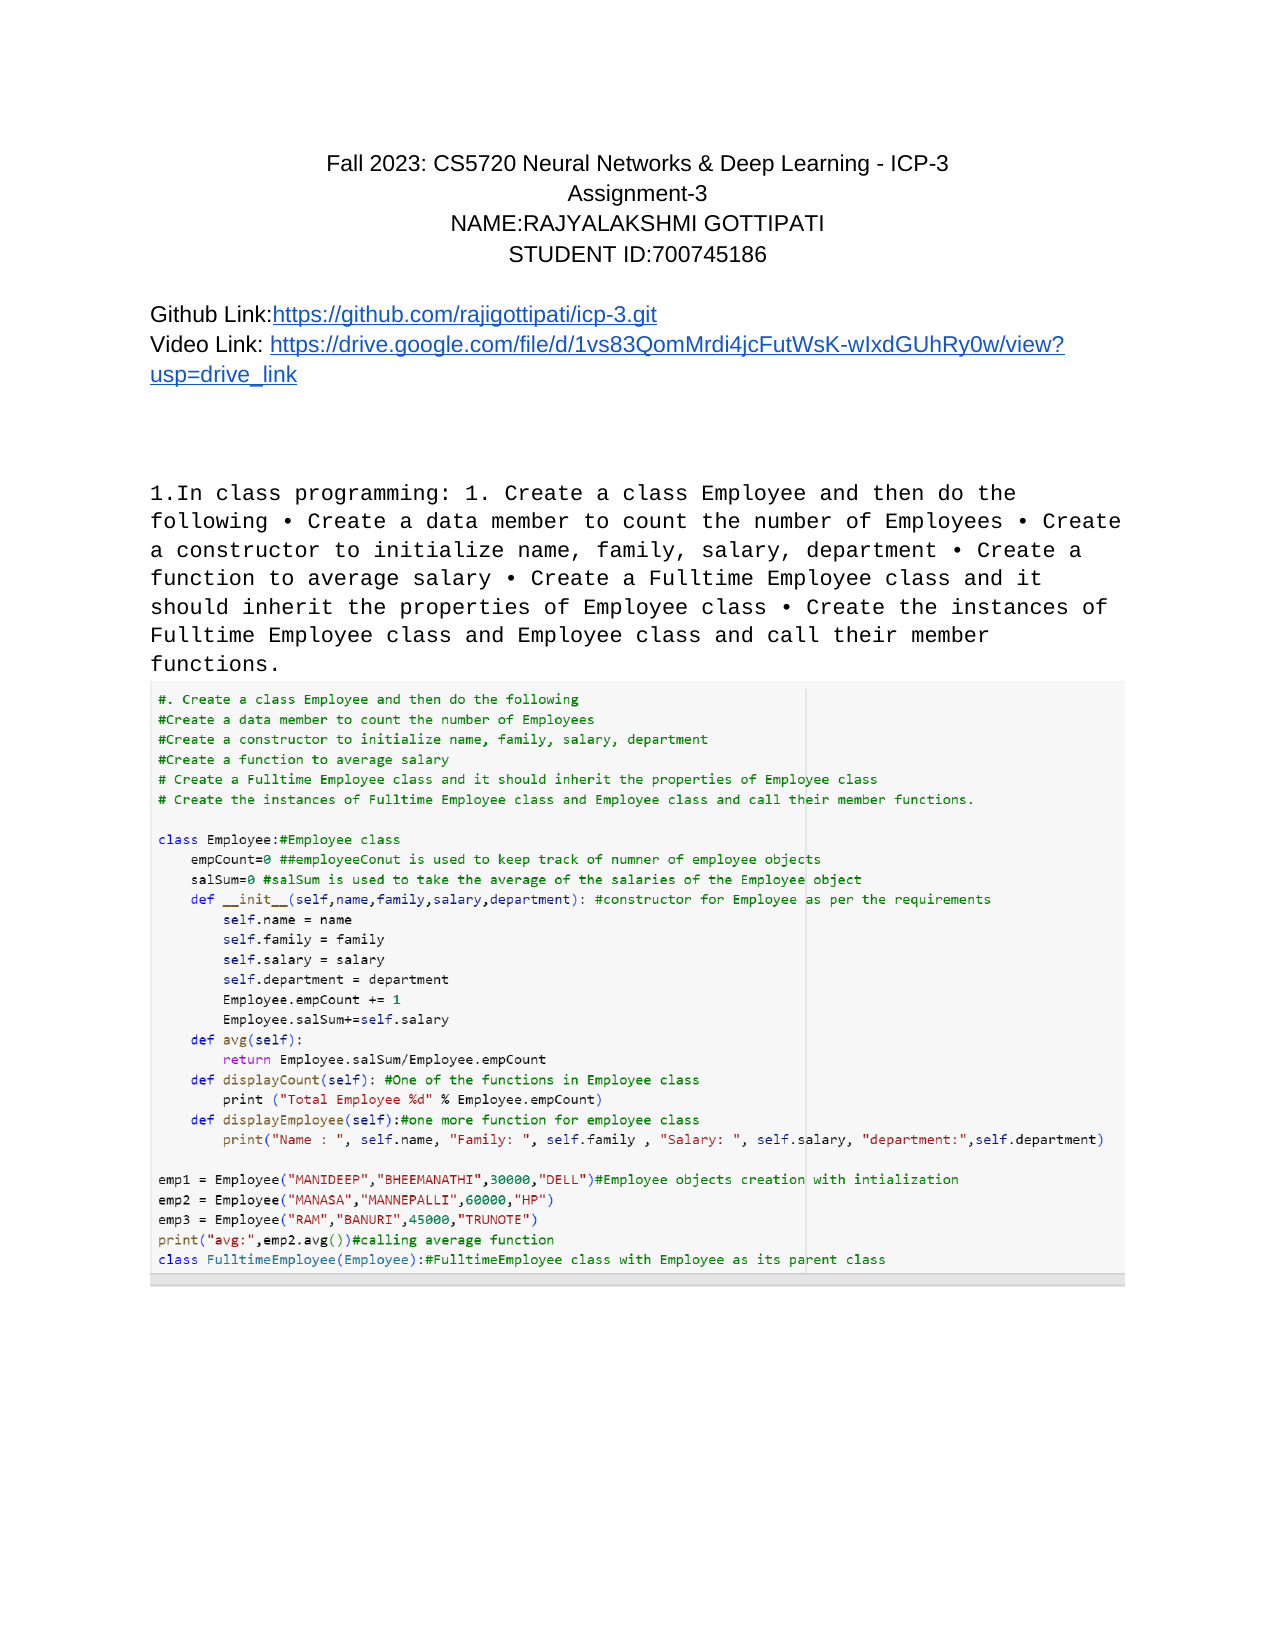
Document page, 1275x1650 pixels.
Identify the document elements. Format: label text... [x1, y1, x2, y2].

text STUDENT ID:700745186 [150, 241, 1125, 267]
text Assignment-3 [150, 180, 1125, 207]
text 1.In class programming: 1. Create a class Employee and then do the following • Create a data member to count the number of Employees • Create a constructor to initialize name, family, salary, department • Create a function to average salary • Create a Fulltime Employee class and it should inherit the properties of Employee class • Create the instances of Fulltime Employee class and Employee class and call their member functions. [150, 482, 1125, 678]
text Github Link:https://github.com/rajigottipati/icp-3.git [150, 301, 1125, 327]
picture [150, 681, 1125, 1301]
text Video Link: https://drive.google.com/file/d/1vs83QomMrdi4jcFutWsK-wIxdGUhRy0w/view?usp=drive_link [150, 331, 1125, 388]
text Fall 2023: CS5720 Neural Networks & Deep Learning - ICP-3 [150, 150, 1125, 176]
text NAME:RAJYALAKSHMI GOTTIPATI [150, 210, 1125, 237]
